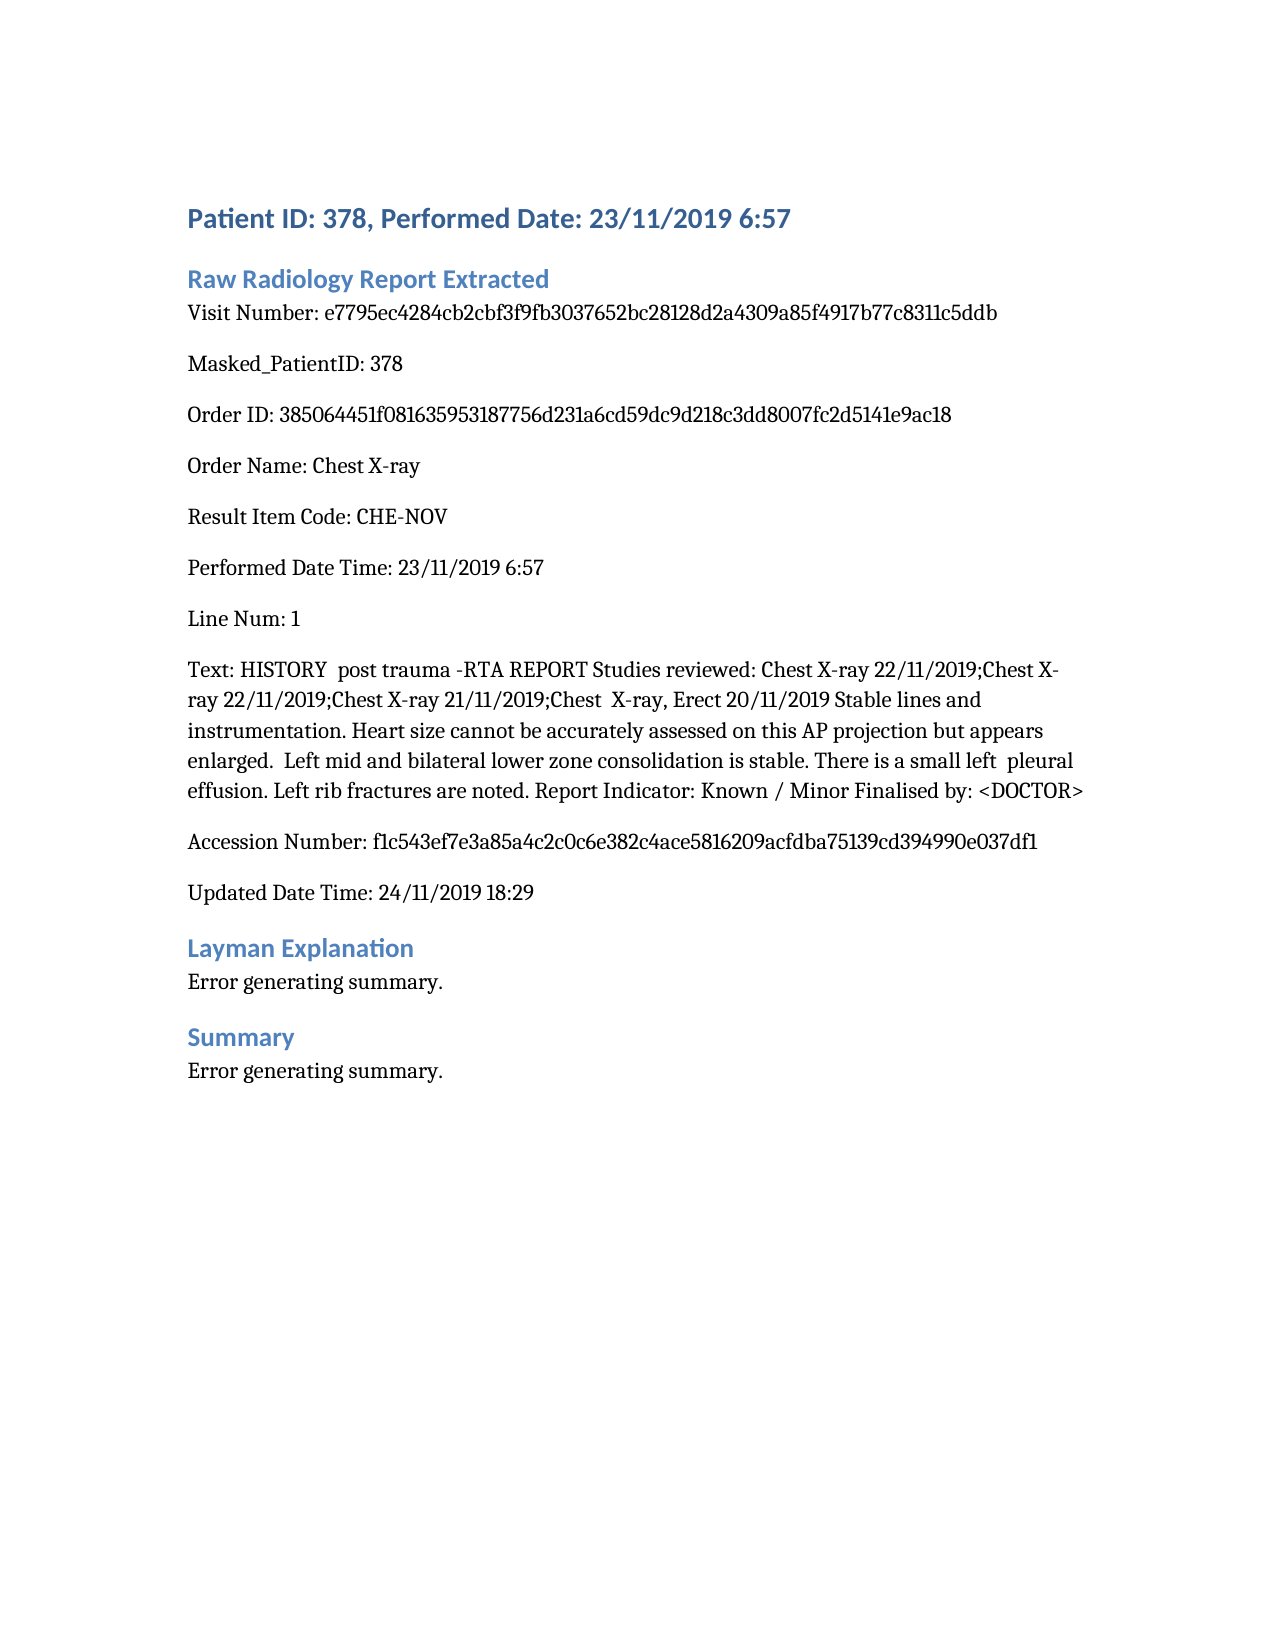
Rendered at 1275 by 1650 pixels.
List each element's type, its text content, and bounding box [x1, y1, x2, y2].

text Order ID: 385064451f081635953187756d231a6cd59dc9d218c3dd8007fc2d5141e9ac18 [187, 402, 1087, 428]
text Error generating summary. [187, 969, 1087, 995]
subtitle Patient ID: 378, Performed Date: 23/11/2019 6:57 [187, 200, 1087, 236]
text Order Name: Chest X-ray [187, 453, 1087, 479]
text Masked_PatientID: 378 [187, 351, 1087, 377]
text Updated Date Time: 24/11/2019 18:29 [187, 880, 1087, 906]
subtitle Summary [187, 1020, 1087, 1053]
text Text: HISTORY post trauma -RTA REPORT Studies reviewed: Chest X-ray 22/11/2019;Chest X-ray 22/11/2019;Chest X-ray 21/11/2019;Chest X-ray, Erect 20/11/2019 Stable lines and instrumentation. Heart size cannot be accurately assessed on this AP projection but appears enlarged. Left mid and bilateral lower zone consolidation is stable. There is a small left pleural effusion. Left rib fractures are noted. Report Indicator: Known / Minor Finalised by: <DOCTOR> [187, 657, 1087, 804]
text Error generating summary. [187, 1058, 1087, 1084]
subtitle Layman Explanation [187, 931, 1087, 964]
text Visit Number: e7795ec4284cb2cbf3f9fb3037652bc28128d2a4309a85f4917b77c8311c5ddb [187, 300, 1087, 326]
text Result Item Code: CHE-NOV [187, 504, 1087, 530]
text Performed Date Time: 23/11/2019 6:57 [187, 555, 1087, 581]
text Accession Number: f1c543ef7e3a85a4c2c0c6e382c4ace5816209acfdba75139cd394990e037df1 [187, 829, 1087, 855]
subtitle Raw Radiology Report Extracted [187, 262, 1087, 295]
text Line Num: 1 [187, 606, 1087, 632]
